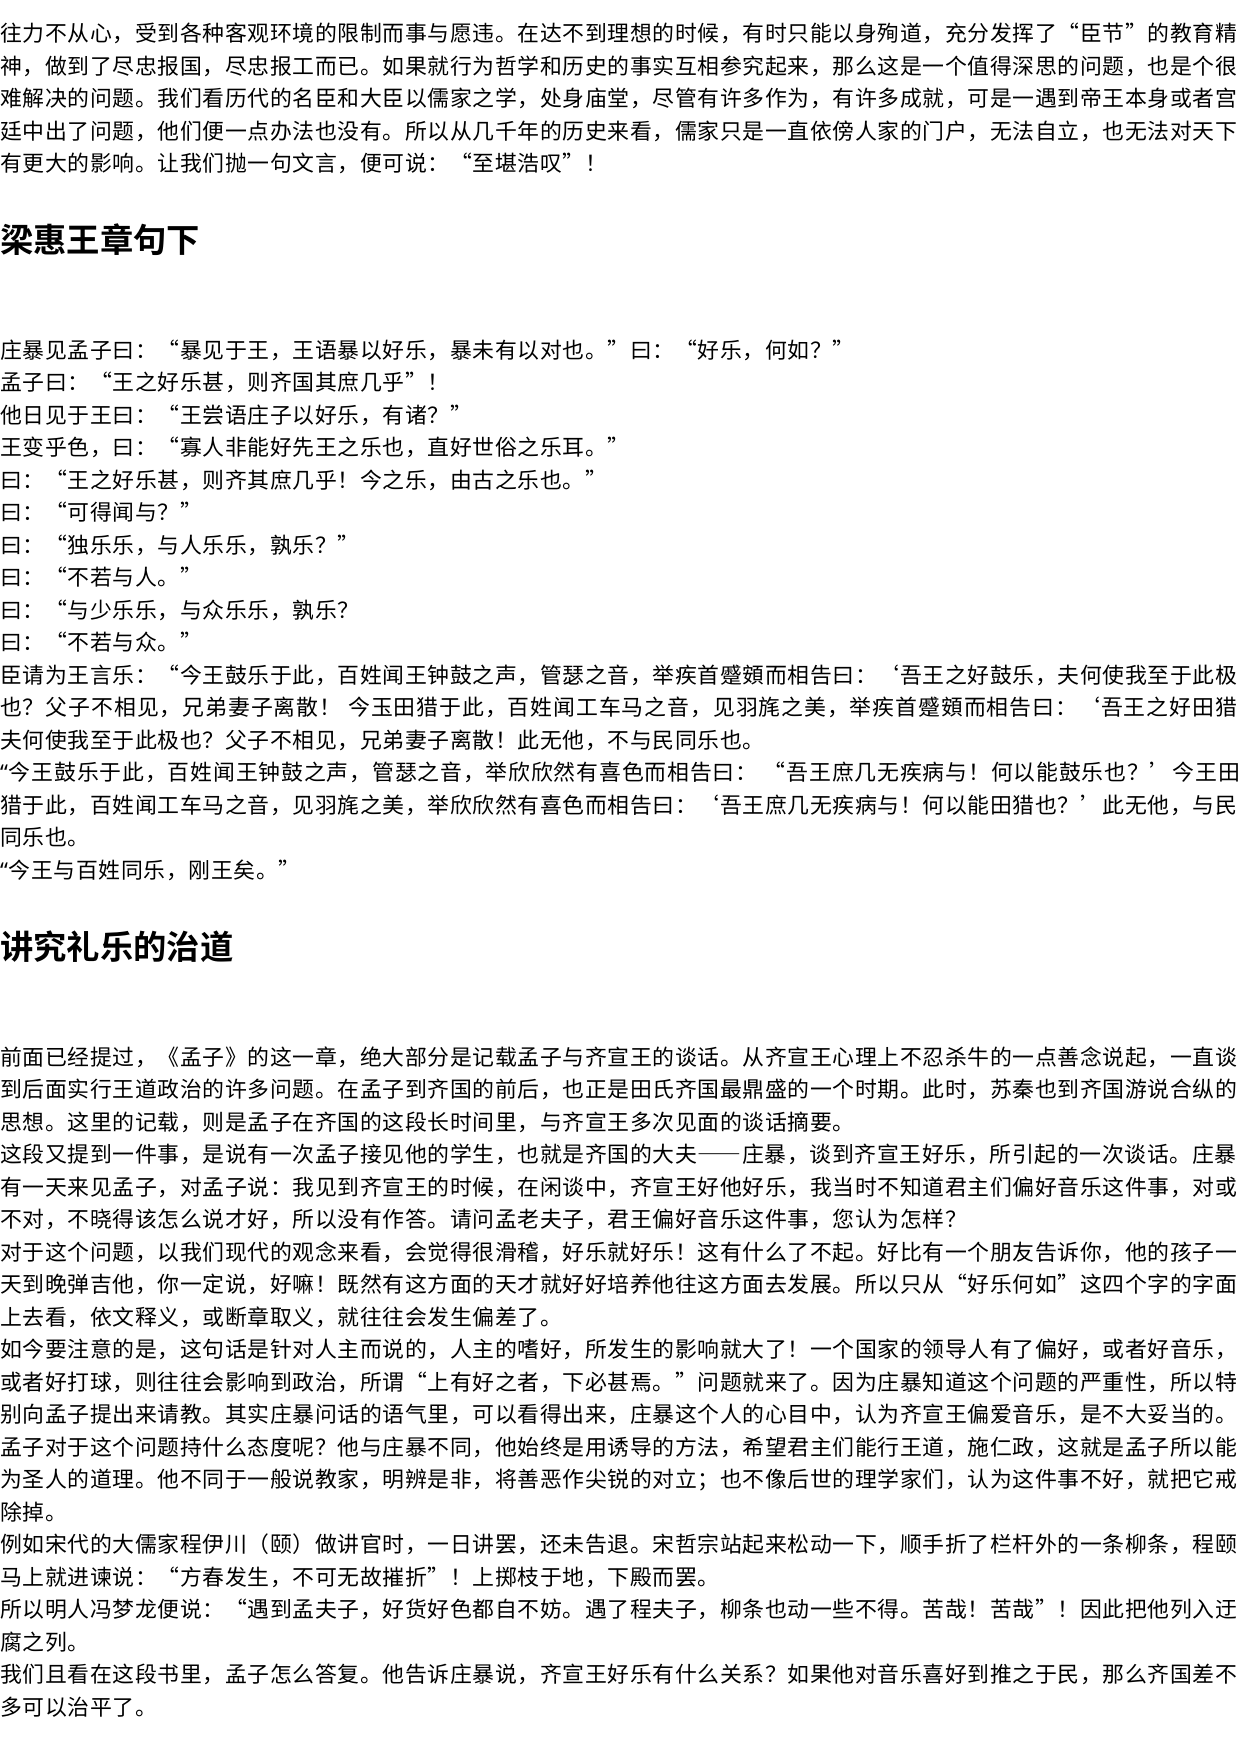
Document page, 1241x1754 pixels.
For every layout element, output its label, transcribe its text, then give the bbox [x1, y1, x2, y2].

text “今王与百姓同乐，刚王矣。” [0, 852, 1240, 885]
text 庄暴见孟子曰：“暴见于王，王语暴以好乐，暴未有以对也。”曰：“好乐，何如？” [0, 332, 1240, 365]
text 曰：“王之好乐甚，则齐其庶几乎！今之乐，由古之乐也。” [0, 462, 1240, 495]
subtitle 梁惠王章句下 [0, 205, 1240, 270]
text 曰：“独乐乐，与人乐乐，孰乐？” [0, 527, 1240, 560]
text 我们且看在这段书里，孟子怎么答复。他告诉庄暴说，齐宣王好乐有什么关系？如果他对音乐喜好到推之于民，那么齐国差不多可以治平了。 [0, 1657, 1240, 1722]
text 所以明人冯梦龙便说：“遇到孟夫子，好货好色都自不妨。遇了程夫子，柳条也动一些不得。苦哉！苦哉”！因此把他列入迂腐之列。 [0, 1592, 1240, 1657]
text 王变乎色，曰：“寡人非能好先王之乐也，直好世俗之乐耳。” [0, 430, 1240, 462]
text 曰：“不若与人。” [0, 560, 1240, 592]
text 孟子曰：“王之好乐甚，则齐国其庶几乎”！ [0, 365, 1240, 397]
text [0, 16, 1240, 178]
text 对于这个问题，以我们现代的观念来看，会觉得很滑稽，好乐就好乐！这有什么了不起。好比有一个朋友告诉你，他的孩子一天到晚弹吉他，你一定说，好嘛！既然有这方面的天才就好好培养他往这方面去发展。所以只从“好乐何如”这四个字的字面上去看，依文释义，或断章取义，就往往会发生偏差了。 [0, 1234, 1240, 1332]
text 如今要注意的是，这句话是针对人主而说的，人主的嗜好，所发生的影响就大了！一个国家的领导人有了偏好，或者好音乐，或者好打球，则往往会影响到政治，所谓“上有好之者，下必甚焉。”问题就来了。因为庄暴知道这个问题的严重性，所以特别向孟子提出来请教。其实庄暴问话的语气里，可以看得出来，庄暴这个人的心目中，认为齐宣王偏爱音乐，是不大妥当的。 [0, 1332, 1240, 1429]
text 曰：“可得闻与？” [0, 495, 1240, 527]
text 臣请为王言乐：“今王鼓乐于此，百姓闻王钟鼓之声，管瑟之音，举疾首蹙頞而相告曰：‘吾王之好鼓乐，夫何使我至于此极也？父子不相见，兄弟妻子离散！ 今玉田猎于此，百姓闻工车马之音，见羽旄之美，举疾首蹙頞而相告曰：‘吾王之好田猎，夫何使我至于此极也？父子不相见，兄弟妻子离散！此无他，不与民同乐也。 [0, 657, 1240, 755]
text 前面已经提过，《孟子》的这一章，绝大部分是记载孟子与齐宣王的谈话。从齐宣王心理上不忍杀牛的一点善念说起，一直谈到后面实行王道政治的许多问题。在孟子到齐国的前后，也正是田氏齐国最鼎盛的一个时期。此时，苏秦也到齐国游说合纵的思想。这里的记载，则是孟子在齐国的这段长时间里，与齐宣王多次见面的谈话摘要。 [0, 1039, 1240, 1137]
text 曰：“不若与众。” [0, 625, 1240, 657]
text 孟子对于这个问题持什么态度呢？他与庄暴不同，他始终是用诱导的方法，希望君主们能行王道，施仁政，这就是孟子所以能为圣人的道理。他不同于一般说教家，明辨是非，将善恶作尖锐的对立；也不像后世的理学家们，认为这件事不好，就把它戒除掉。 [0, 1429, 1240, 1527]
text “今王鼓乐于此，百姓闻王钟鼓之声，管瑟之音，举欣欣然有喜色而相告曰： “吾王庶几无疾病与！何以能鼓乐也？’今王田猎于此，百姓闻工车马之音，见羽旄之美，举欣欣然有喜色而相告曰：‘吾王庶几无疾病与！何以能田猎也？’此无他，与民同乐也。 [0, 755, 1240, 852]
text 例如宋代的大儒家程伊川（颐）做讲官时，一日讲罢，还未告退。宋哲宗站起来松动一下，顺手折了栏杆外的一条柳条，程颐马上就进谏说：“方春发生，不可无故摧折”！上掷枝于地，下殿而罢。 [0, 1527, 1240, 1592]
text 他日见于王曰：“王尝语庄子以好乐，有诸？” [0, 397, 1240, 430]
text 曰：“与少乐乐，与众乐乐，孰乐？ [0, 592, 1240, 625]
text 这段又提到一件事，是说有一次孟子接见他的学生，也就是齐国的大夫——庄暴，谈到齐宣王好乐，所引起的一次谈话。庄暴有一天来见孟子，对孟子说：我见到齐宣王的时候，在闲谈中，齐宣王好他好乐，我当时不知道君主们偏好音乐这件事，对或不对，不晓得该怎么说才好，所以没有作答。请问孟老夫子，君王偏好音乐这件事，您认为怎样？ [0, 1137, 1240, 1234]
subtitle 讲究礼乐的治道 [0, 912, 1240, 977]
